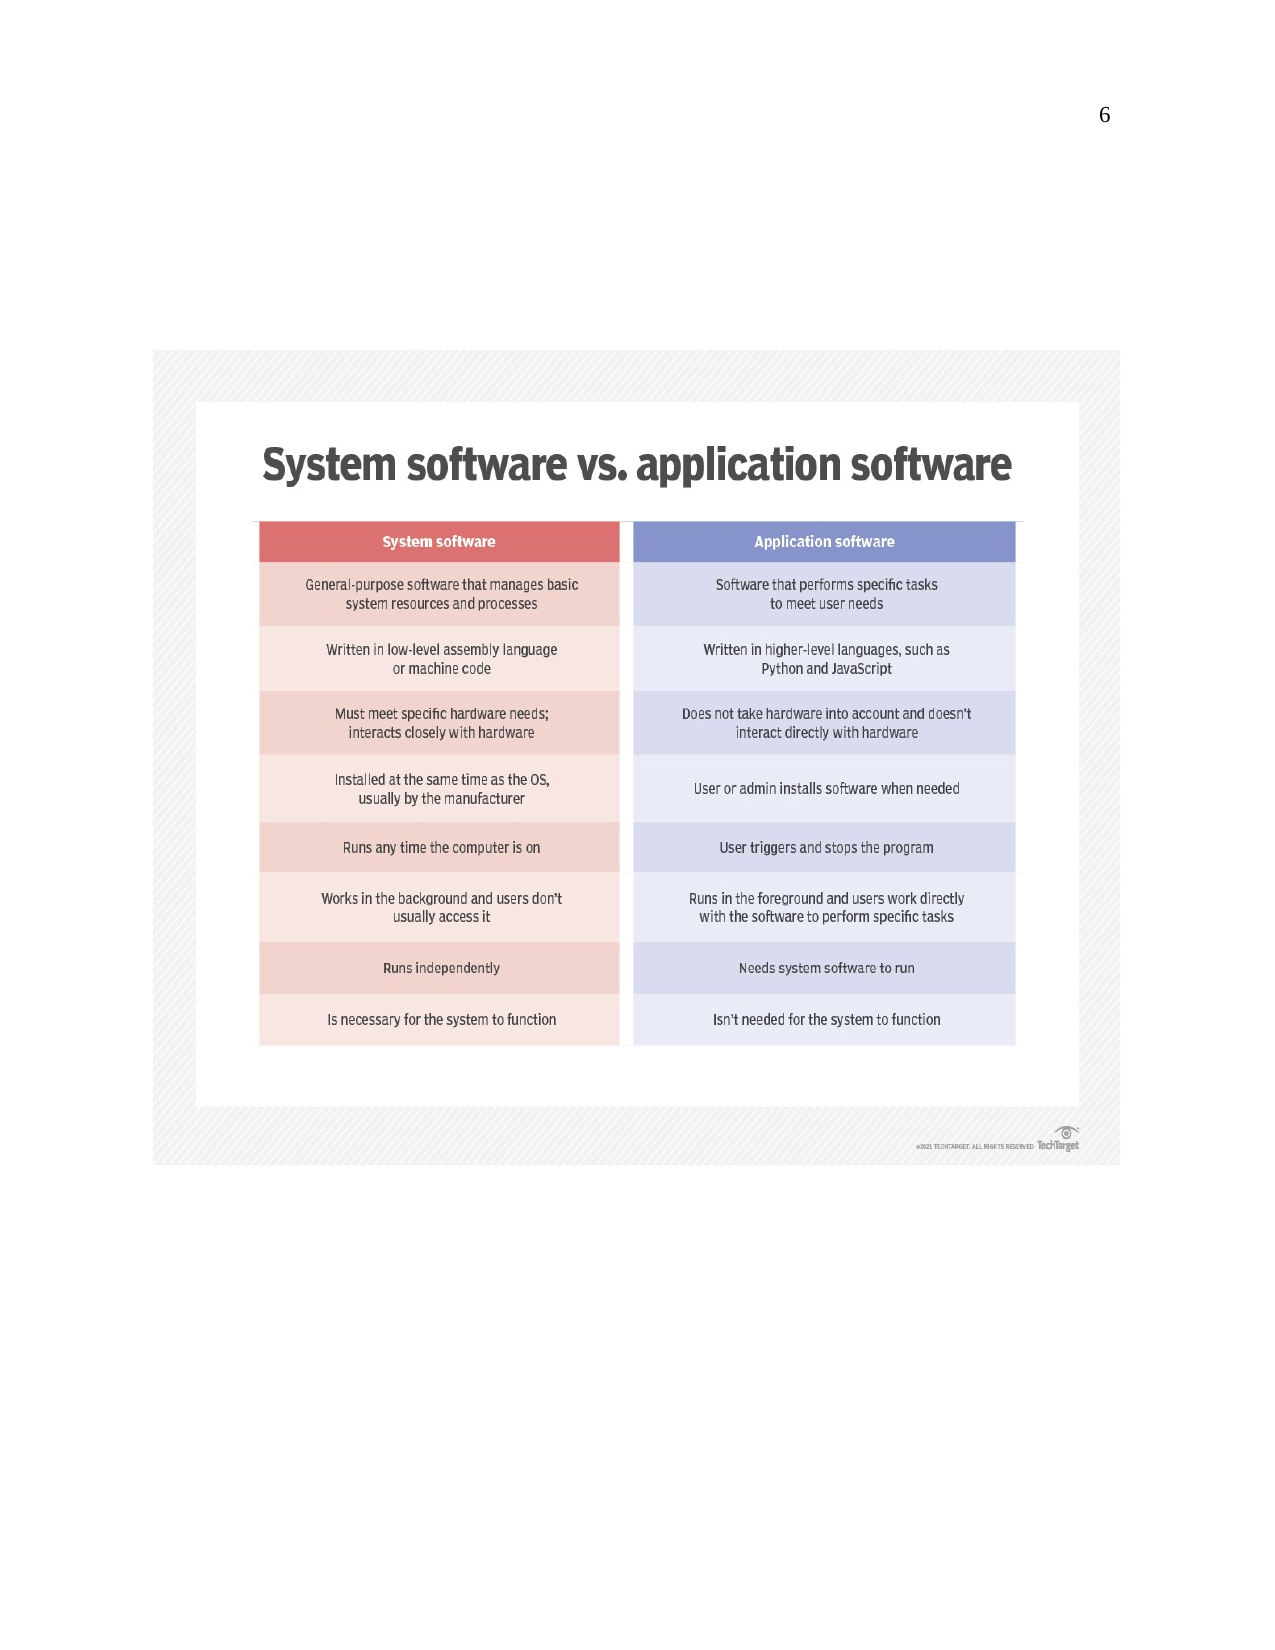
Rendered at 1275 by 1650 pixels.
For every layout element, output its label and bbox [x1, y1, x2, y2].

picture [153, 350, 1121, 1165]
